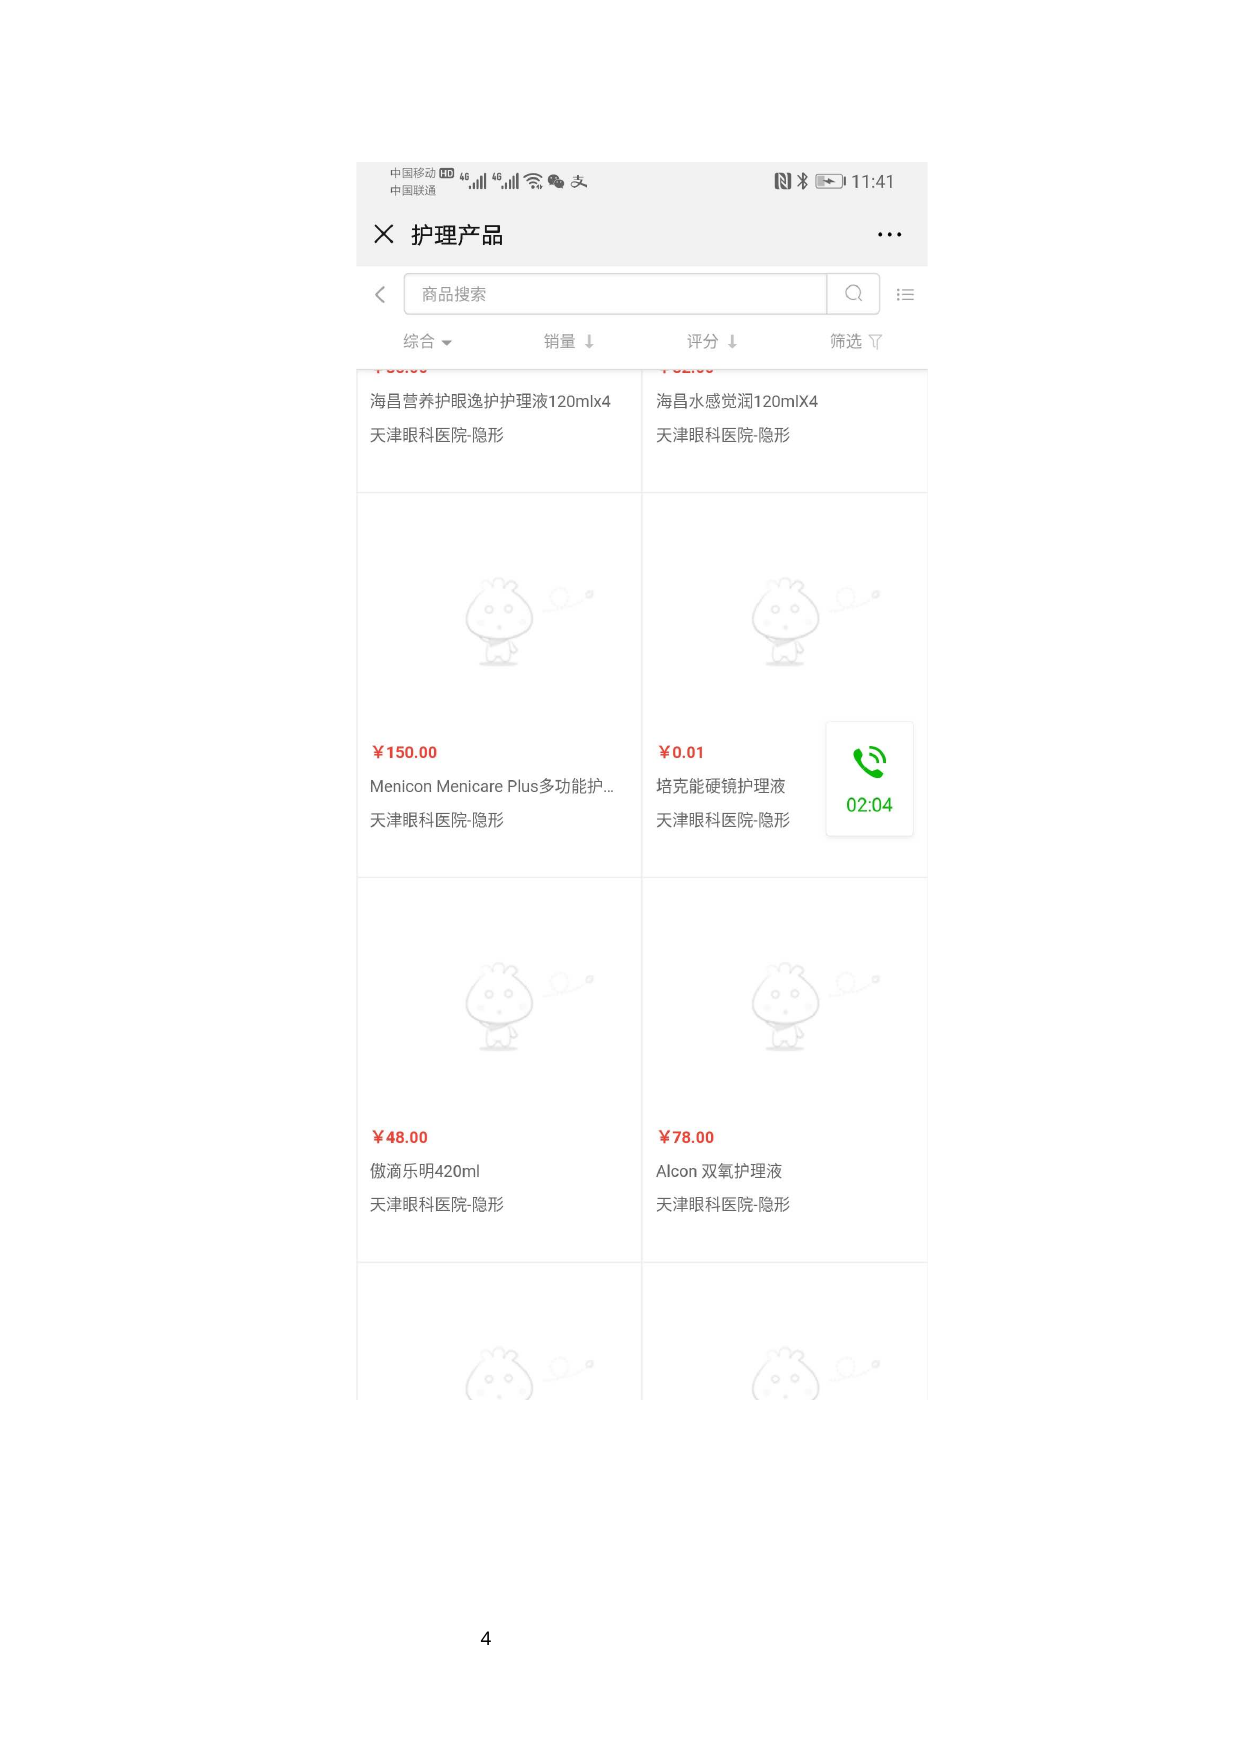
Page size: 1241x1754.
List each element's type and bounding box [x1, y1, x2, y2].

picture [356, 162, 928, 1400]
